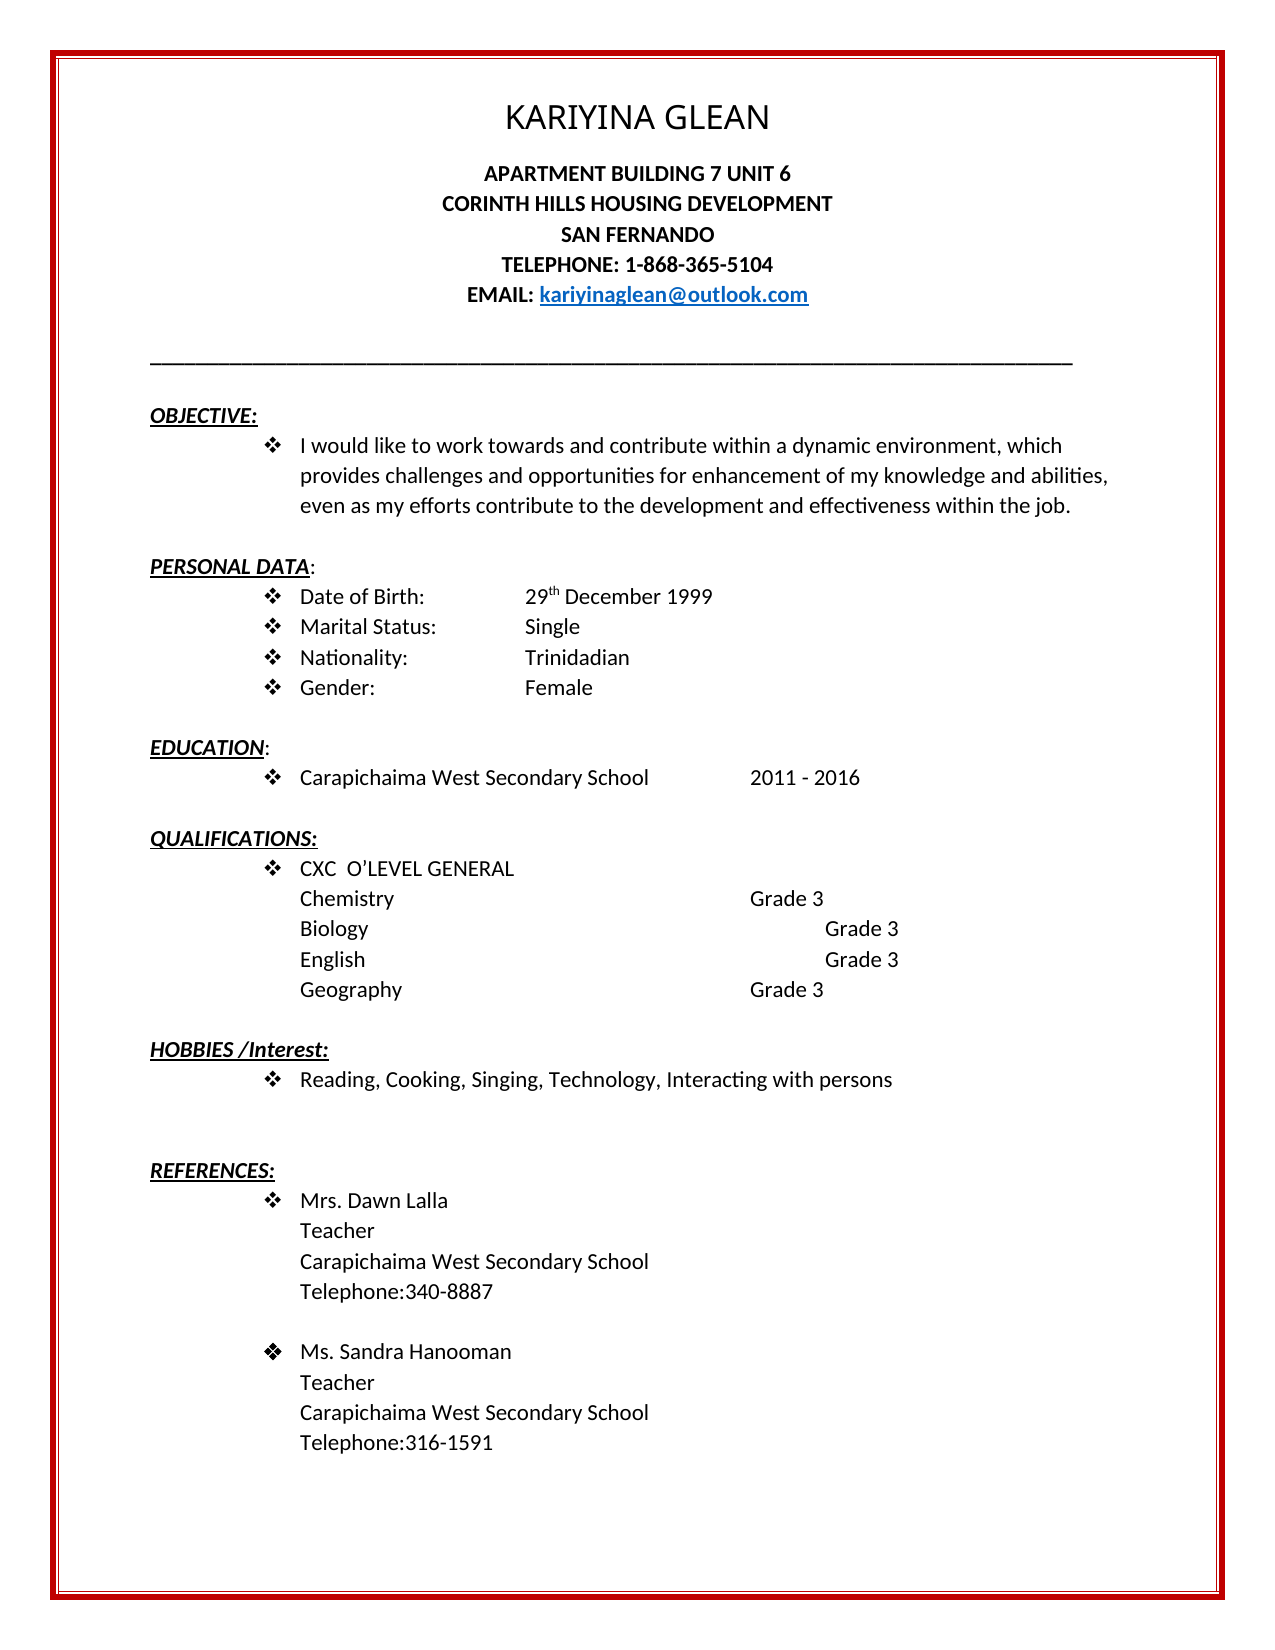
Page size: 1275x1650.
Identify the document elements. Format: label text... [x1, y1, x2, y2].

text HOBBIES /Interest: [150, 1035, 1125, 1063]
list Nationality: Trinidadian [262, 643, 1125, 671]
list Carapichaima West Secondary School 2011 - 2016 [262, 763, 1125, 792]
text QUALIFICATIONS: [150, 824, 1125, 852]
text APARTMENT BUILDING 7 UNIT 6 [150, 159, 1125, 187]
text TELEPHONE: 1-868-365-5104 [150, 250, 1125, 278]
text OBJECTIVE: [150, 401, 1125, 429]
list CXC O’LEVEL GENERAL [262, 854, 1125, 882]
list Mrs. Dawn Lalla [262, 1186, 1125, 1214]
list Chemistry Grade 3 [300, 884, 1125, 912]
text KARIYINA GLEAN [150, 94, 1125, 139]
text REFERENCES: [150, 1156, 1125, 1184]
list Carapichaima West Secondary School [300, 1247, 1125, 1275]
text _________________________________________________________________________________ [150, 341, 1125, 369]
list Date of Birth: 29th December 1999 [262, 582, 1125, 610]
list Marital Status: Single [262, 612, 1125, 641]
text EDUCATION: [150, 733, 1125, 761]
text SAN FERNANDO [150, 220, 1125, 248]
text EMAIL: kariyinaglean@outlook.com [150, 280, 1125, 308]
list Telephone:340-8887 [300, 1277, 1125, 1305]
list English Grade 3 [300, 945, 1125, 973]
list Gender: Female [262, 673, 1125, 701]
text PERSONAL DATA: [150, 552, 1125, 580]
list Ms. Sandra Hanooman Teacher Carapichaima West Secondary School Telephone:316-1591 [262, 1337, 1125, 1456]
text CORINTH HILLS HOUSING DEVELOPMENT [150, 189, 1125, 218]
list Reading, Cooking, Singing, Technology, Interacting with persons [262, 1066, 1125, 1094]
list Biology Grade 3 [300, 914, 1125, 943]
list I would like to work towards and contribute within a dynamic environment, which provides challenges and opportunities for enhancement of my knowledge and abilities, even as my efforts contribute to the development and effectiveness within the job. [262, 431, 1125, 520]
list Teacher [300, 1217, 1125, 1245]
list Geography Grade 3 [300, 975, 1125, 1003]
